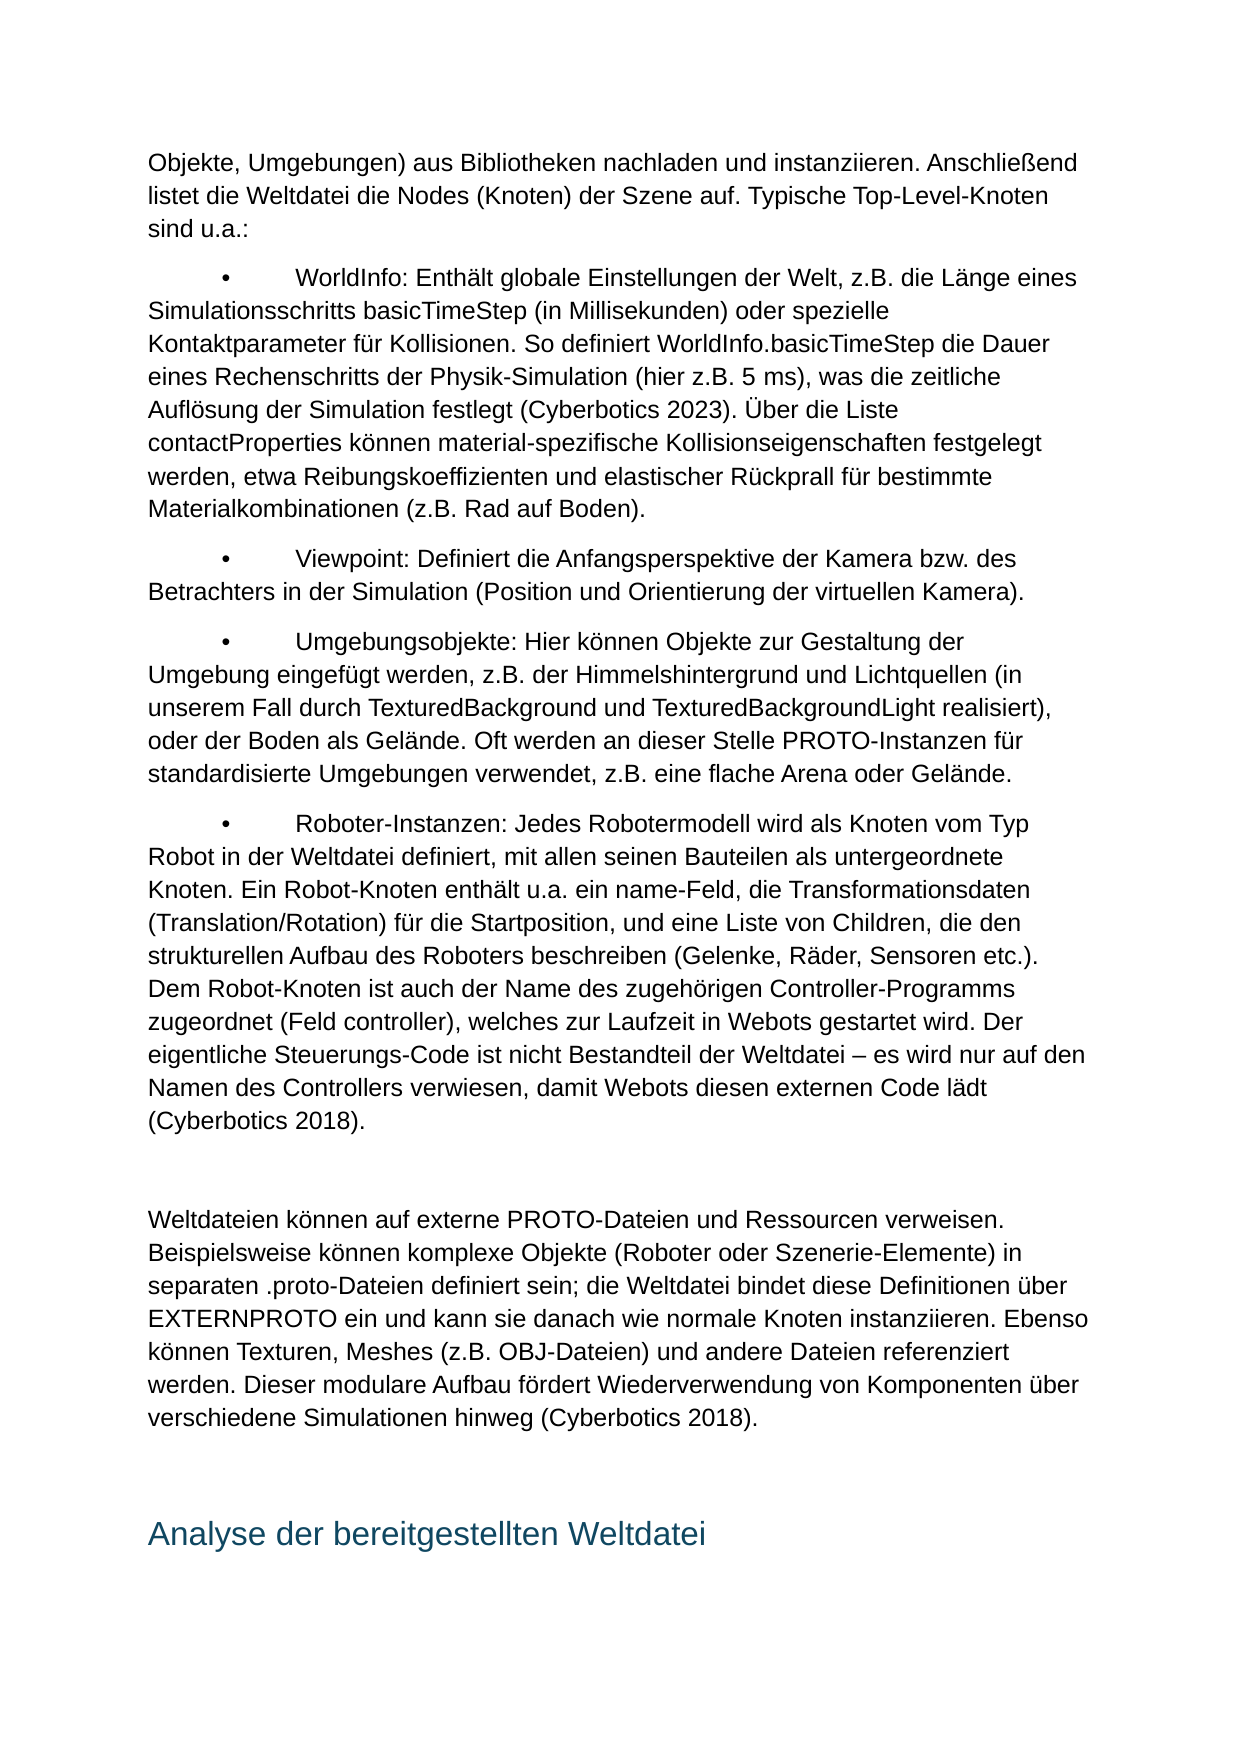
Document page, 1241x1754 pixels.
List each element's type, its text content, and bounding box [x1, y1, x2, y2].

text • Roboter-Instanzen: Jedes Robotermodell wird als Knoten vom Typ Robot in der Weltdatei definiert, mit allen seinen Bauteilen als untergeordnete Knoten. Ein Robot-Knoten enthält u.a. ein name-Feld, die Transformationsdaten (Translation/Rotation) für die Startposition, und eine Liste von Children, die den strukturellen Aufbau des Roboters beschreiben (Gelenke, Räder, Sensoren etc.). Dem Robot-Knoten ist auch der Name des zugehörigen Controller-Programms zugeordnet (Feld controller), welches zur Laufzeit in Webots gestartet wird. Der eigentliche Steuerungs-Code ist nicht Bestandteil der Weltdatei – es wird nur auf den Namen des Controllers verwiesen, damit Webots diesen externen Code lädt (Cyberbotics 2018). [148, 809, 1093, 1134]
text Weltdateien können auf externe PROTO-Dateien und Ressourcen verweisen. Beispielsweise können komplexe Objekte (Roboter oder Szenerie-Elemente) in separaten .proto-Dateien definiert sein; die Weltdatei bindet diese Definitionen über EXTERNPROTO ein und kann sie danach wie normale Knoten instanziieren. Ebenso können Texturen, Meshes (z.B. OBJ-Dateien) und andere Dateien referenziert werden. Dieser modulare Aufbau fördert Wiederverwendung von Komponenten über verschiedene Simulationen hinweg (Cyberbotics 2018). [148, 1205, 1093, 1432]
text • Umgebungsobjekte: Hier können Objekte zur Gestaltung der Umgebung eingefügt werden, z.B. der Himmelshintergrund und Lichtquellen (in unserem Fall durch TexturedBackground und TexturedBackgroundLight realisiert), oder der Boden als Gelände. Oft werden an dieser Stelle PROTO-Instanzen für standardisierte Umgebungen verwendet, z.B. eine flache Arena oder Gelände. [148, 627, 1093, 788]
text • WorldInfo: Enthält globale Einstellungen der Welt, z.B. die Länge eines Simulationsschritts basicTimeStep (in Millisekunden) oder spezielle Kontaktparameter für Kollisionen. So definiert WorldInfo.basicTimeStep die Dauer eines Rechenschritts der Physik-Simulation (hier z.B. 5 ms), was die zeitliche Auflösung der Simulation festlegt (Cyberbotics 2023). Über die Liste contactProperties können material-spezifische Kollisionseigenschaften festgelegt werden, etwa Reibungskoeffizienten und elastischer Rückprall für bestimmte Materialkombinationen (z.B. Rad auf Boden). [148, 263, 1093, 523]
text • Viewpoint: Definiert die Anfangsperspektive der Kamera bzw. des Betrachters in der Simulation (Position und Orientierung der virtuellen Kamera). [148, 544, 1093, 606]
subtitle Analyse der bereitgestellten Weltdatei [148, 1514, 1093, 1552]
